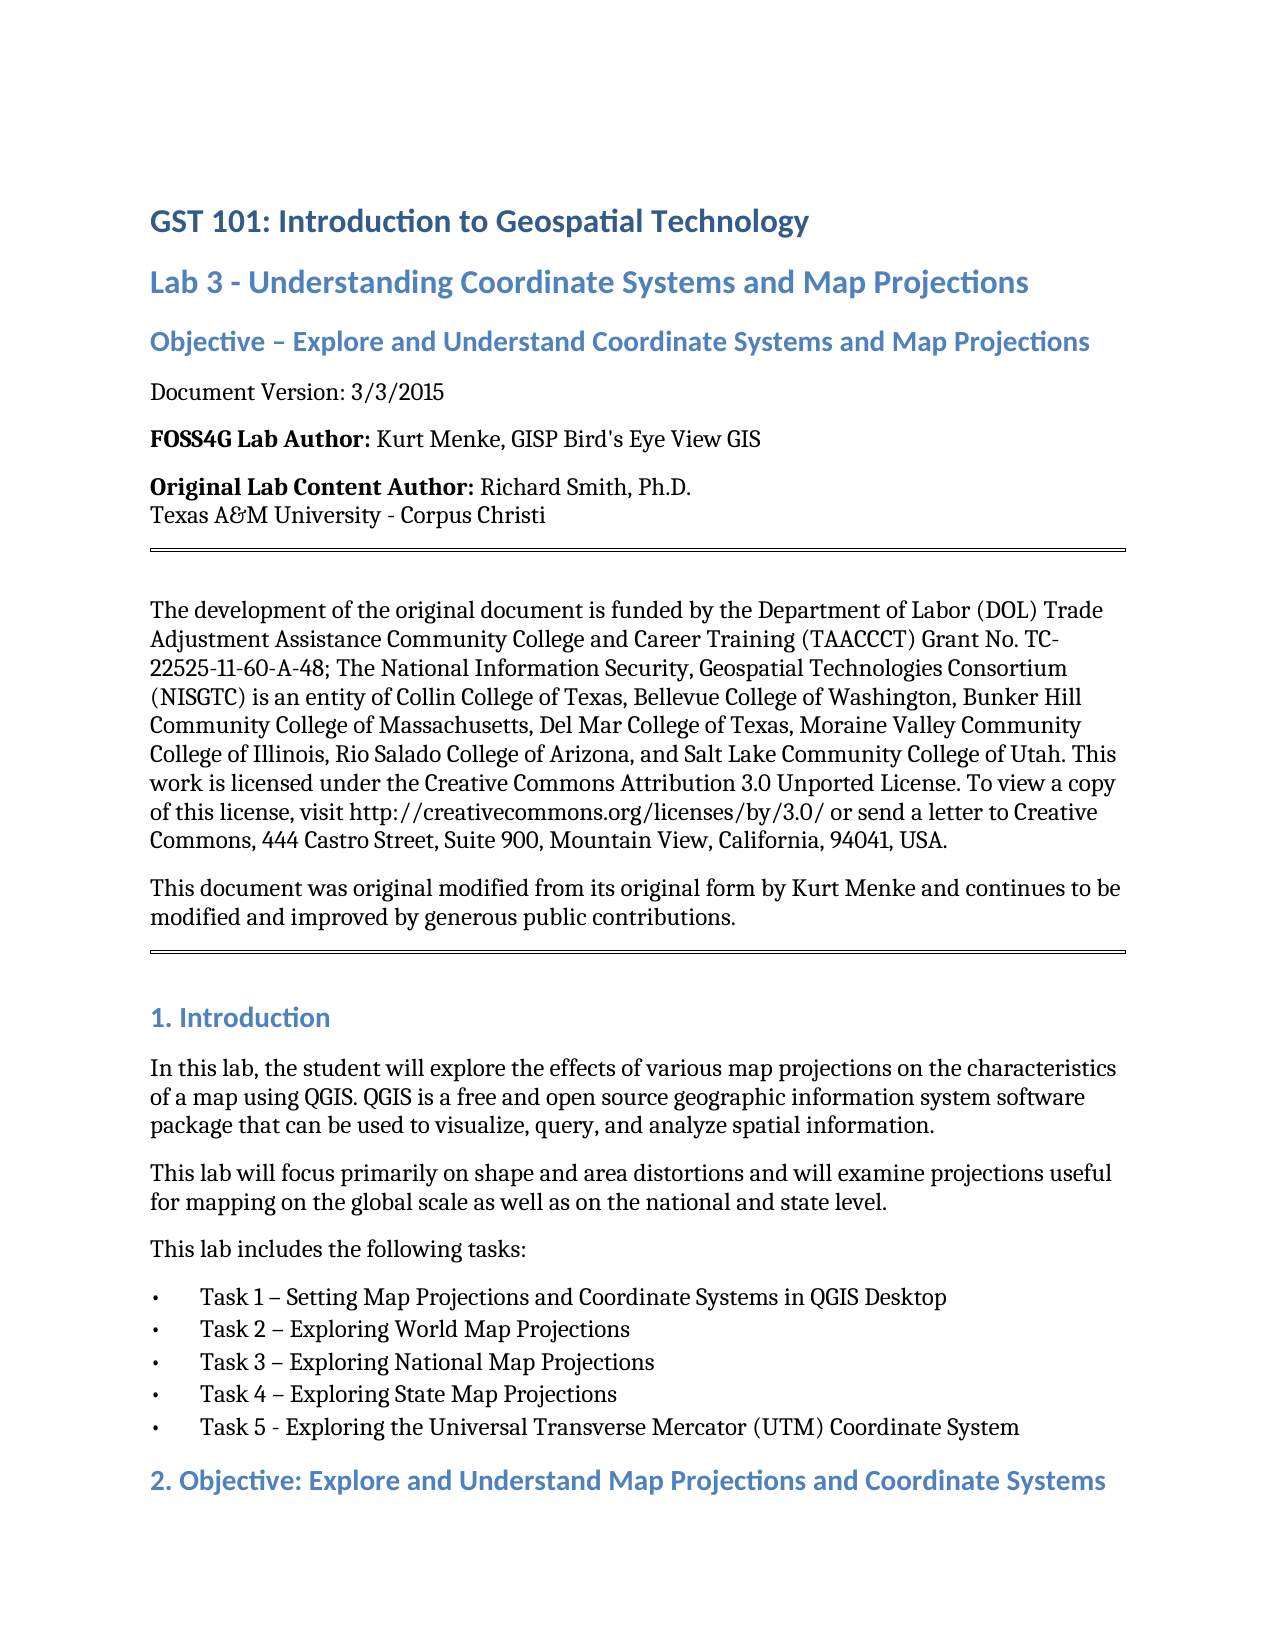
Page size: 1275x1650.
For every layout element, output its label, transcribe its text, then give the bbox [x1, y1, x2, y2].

list Task 2 – Exploring World Map Projections [150, 1315, 1125, 1344]
list Task 3 – Exploring National Map Projections [150, 1348, 1125, 1376]
subtitle Lab 3 - Understanding Coordinate Systems and Map Projections [150, 262, 1125, 302]
subtitle 1. Introduction [150, 999, 1125, 1035]
list Task 4 – Exploring State Map Projections [150, 1380, 1125, 1409]
list Task 1 – Setting Map Projections and Coordinate Systems in QGIS Desktop [150, 1283, 1125, 1311]
text This lab will focus primarily on shape and area distortions and will examine projections useful for mapping on the global scale as well as on the national and state level. [150, 1159, 1125, 1216]
subtitle GST 101: Introduction to Geospatial Technology [150, 200, 1125, 241]
subtitle Objective – Explore and Understand Coordinate Systems and Map Projections [150, 323, 1125, 359]
text FOSS4G Lab Author: Kurt Menke, GISP Bird's Eye View GIS [150, 425, 1125, 454]
text In this lab, the student will explore the effects of various map projections on the characteristics of a map using QGIS. QGIS is a free and open source geographic information system software package that can be used to visualize, query, and analyze spatial information. [150, 1054, 1125, 1140]
list Task 5 - Exploring the Universal Transverse Mercator (UTM) Coordinate System [150, 1413, 1125, 1441]
subtitle 2. Objective: Explore and Understand Map Projections and Coordinate Systems [150, 1462, 1125, 1498]
text Original Lab Content Author: Richard Smith, Ph.D. Texas A&M University - Corpus Christi [150, 472, 1125, 530]
text This lab includes the following tasks: [150, 1235, 1125, 1264]
text This document was original modified from its original form by Kurt Menke and continues to be modified and improved by generous public contributions. [150, 874, 1125, 931]
text The development of the original document is funded by the Department of Labor (DOL) Trade Adjustment Assistance Community College and Career Training (TAACCCT) Grant No. TC-22525-11-60-A-48; The National Information Security, Geospatial Technologies Consortium (NISGTC) is an entity of Collin College of Texas, Bellevue College of Washington, Bunker Hill Community College of Massachusetts, Del Mar College of Texas, Moraine Valley Community College of Illinois, Rio Salado College of Arizona, and Salt Lake Community College of Utah. This work is licensed under the Creative Commons Attribution 3.0 Unported License. To view a copy of this license, visit http://creativecommons.org/licenses/by/3.0/ or send a letter to Creative Commons, 444 Castro Street, Suite 900, Mountain View, California, 94041, USA. [150, 596, 1125, 855]
text Document Version: 3/3/2015 [150, 377, 1125, 406]
